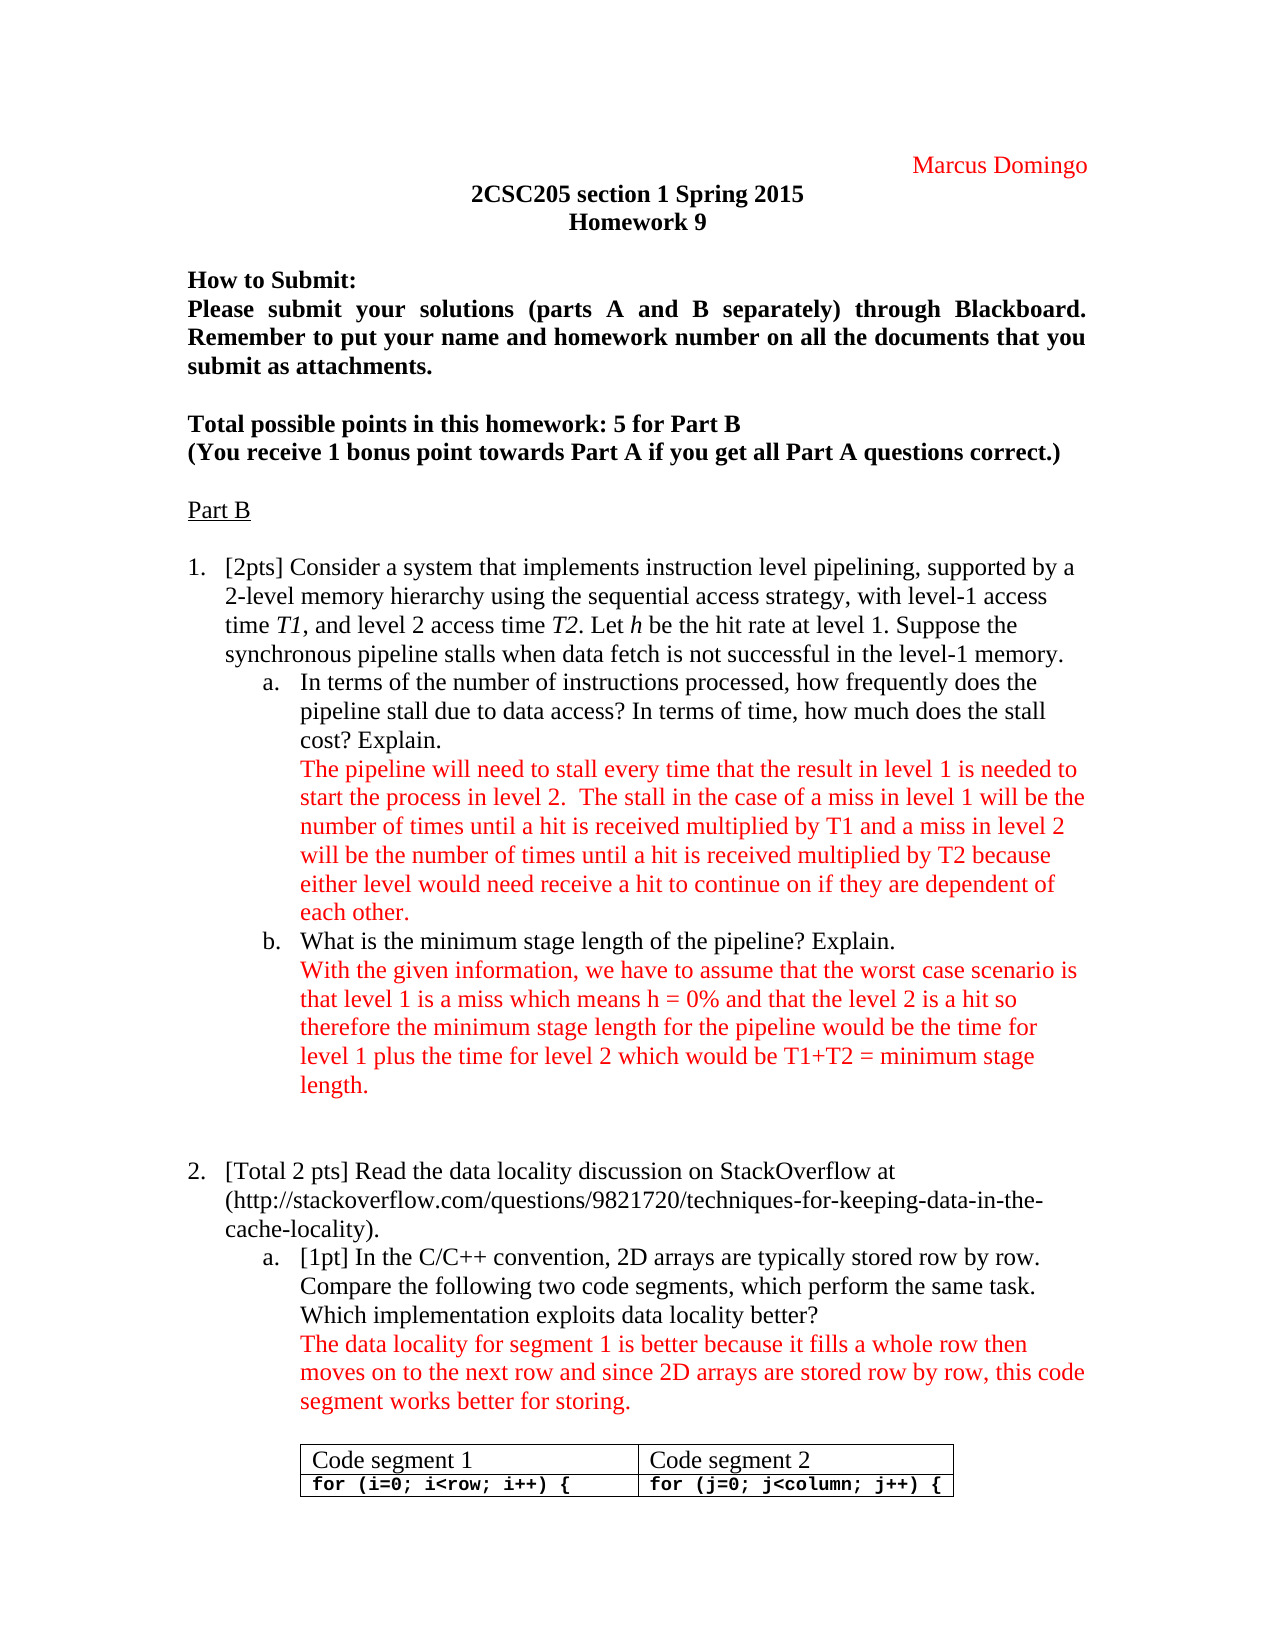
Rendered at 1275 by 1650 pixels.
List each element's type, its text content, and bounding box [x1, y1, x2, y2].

text Marcus Domingo [187, 150, 1087, 179]
text (You receive 1 bonus point towards Part A if you get all Part A questions correct.) [187, 437, 1087, 466]
text The pipeline will need to stall every time that the result in level 1 is needed to start the process in level 2. The stall in the case of a miss in level 1 will be the number of times until a hit is received multiplied by T1 and a miss in level 2 will be the number of times until a hit is received multiplied by T2 because either level would need receive a hit to continue on if they are dependent of each other. [300, 754, 1087, 926]
table_header Code segment 2 [639, 1445, 953, 1473]
text Part B [187, 495, 1087, 524]
list [1pt] In the C/C++ convention, 2D arrays are typically stored row by row. Compare the following two code segments, which perform the same task. Which implementation exploits data locality better? [262, 1242, 1087, 1329]
list In terms of the number of instructions processed, how frequently does the pipeline stall due to data access? In terms of time, how much does the stall cost? Explain. [262, 667, 1087, 754]
text How to Submit: [187, 265, 1087, 294]
text With the given information, we have to assume that the worst case scenario is that level 1 is a miss which means h = 0% and that the level 2 is a hit so therefore the minimum stage length for the pipeline would be the time for level 1 plus the time for level 2 which would be T1+T2 = minimum stage length. [300, 955, 1087, 1099]
text Please submit your solutions (parts A and B separately) through Blackboard. Remember to put your name and homework number on all the documents that you submit as attachments. [187, 294, 1087, 380]
text Homework 9 [187, 207, 1087, 236]
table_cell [301, 1475, 638, 1496]
text Total possible points in this homework: 5 for Part B [187, 409, 1087, 437]
list [2pts] Consider a system that implements instruction level pipelining, supported by a 2-level memory hierarchy using the sequential access strategy, with level-1 access time T1, and level 2 access time T2. Let h be the hit rate at level 1. Suppose the synchronous pipeline stalls when data fetch is not successful in the level-1 memory. [187, 552, 1087, 667]
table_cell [639, 1475, 953, 1496]
table_header Code segment 1 [301, 1445, 638, 1473]
list [Total 2 pts] Read the data locality discussion on StackOverflow at (http://stackoverflow.com/questions/9821720/techniques-for-keeping-data-in-the-cache-locality). [187, 1156, 1087, 1242]
list What is the minimum stage length of the pipeline? Explain. [262, 926, 1087, 955]
text 2CSC205 section 1 Spring 2015 [187, 179, 1087, 207]
text The data locality for segment 1 is better because it fills a whole row then moves on to the next row and since 2D arrays are stored row by row, this code segment works better for storing. [300, 1329, 1087, 1415]
